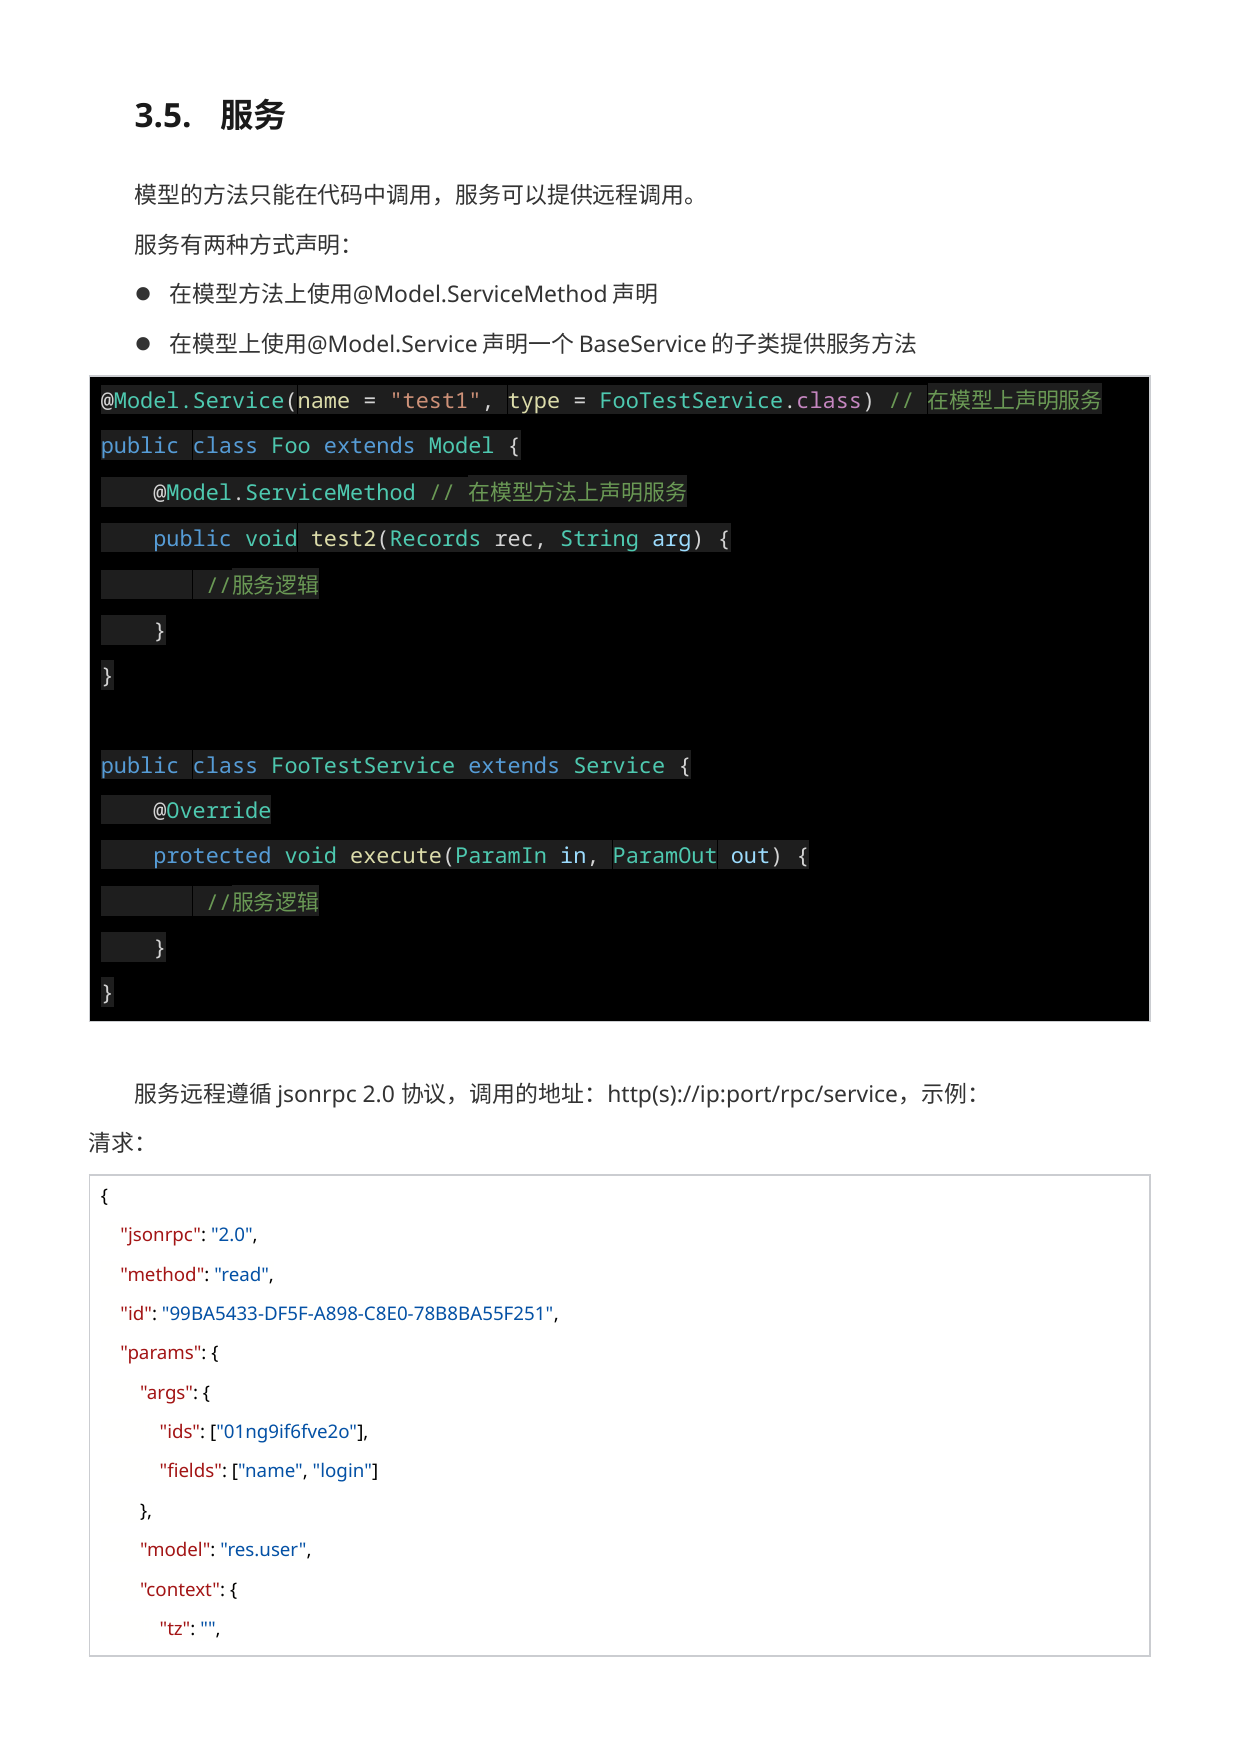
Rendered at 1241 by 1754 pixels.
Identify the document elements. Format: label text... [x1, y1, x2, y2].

text 清求： [88, 1125, 1152, 1158]
table_header @Model.Service(name = "test1", type = FooTestService.class) // 在模型上声明服务 public class Foo extends Model { @Model.ServiceMethod // 在模型方法上声明服务 public void test2(Records rec, String arg) { //服务逻辑 } } public class FooTestService extends Service { @Override protected void execute(ParamIn in, ParamOut out) { //服务逻辑 } } [90, 377, 1149, 1021]
text 服务有两种方式声明： [88, 226, 1152, 260]
subtitle 服务 [134, 88, 1152, 137]
text 模型的方法只能在代码中调用，服务可以提供远程调用。 [88, 177, 1152, 210]
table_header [90, 1176, 1149, 1655]
text 服务远程遵循 jsonrpc 2.0 协议，调用的地址：http(s)://ip:port/rpc/service，示例： [88, 1075, 1152, 1109]
list 在模型上使用@Model.Service声明一个BaseService的子类提供服务方法 [134, 325, 1152, 359]
list 在模型方法上使用@Model.ServiceMethod声明 [134, 276, 1152, 309]
